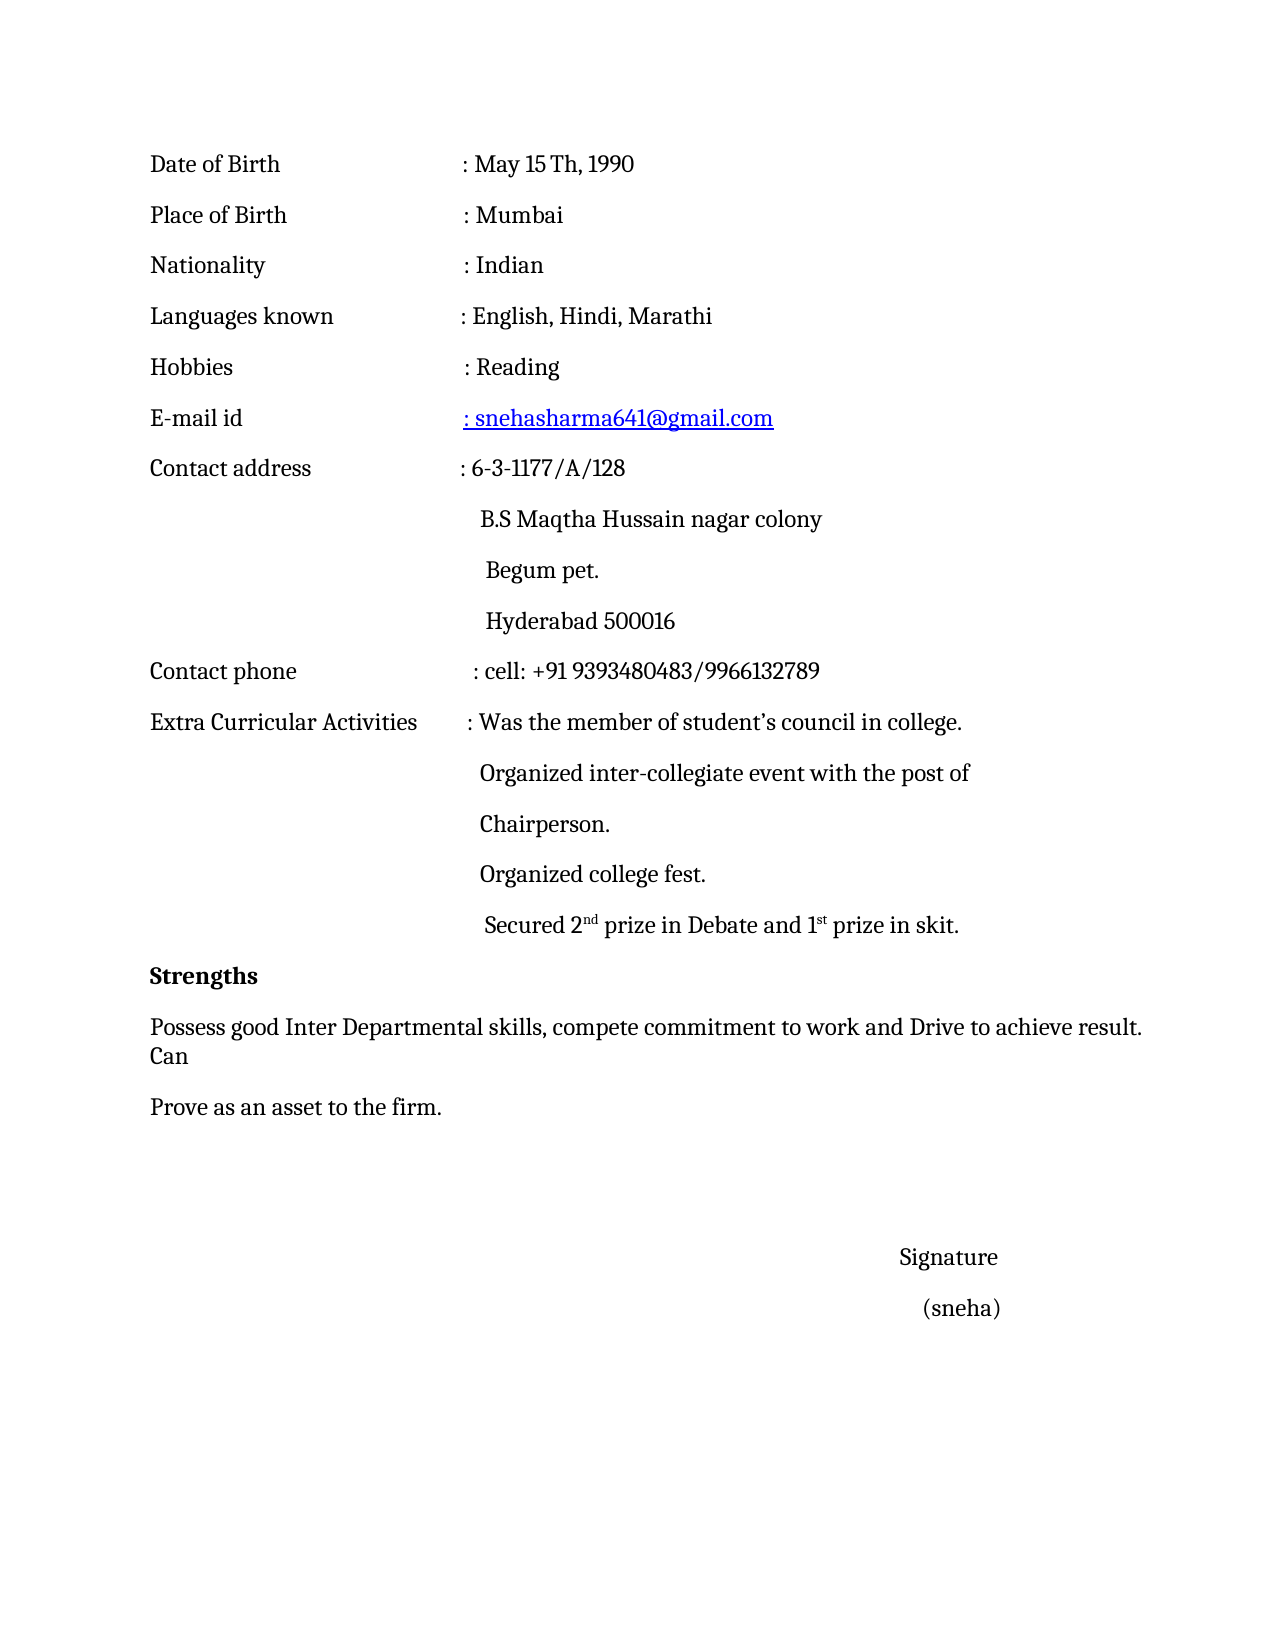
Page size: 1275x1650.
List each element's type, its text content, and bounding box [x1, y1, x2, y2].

text E-mail id : snehasharma641@gmail.com [150, 404, 1181, 432]
text Date of Birth : May 15 Th, 1990 [150, 150, 1181, 179]
text Prove as an asset to the firm. [150, 1093, 1181, 1122]
text Contact phone : cell: +91 9393480483/9966132789 [150, 657, 1181, 686]
text Organized inter-collegiate event with the post of [150, 759, 1181, 787]
text (sneha) [150, 1293, 1181, 1322]
text Chairperson. [150, 809, 1181, 838]
text Secured 2nd prize in Debate and 1st prize in skit. [150, 911, 1181, 940]
text Signature [150, 1243, 1181, 1272]
text Place of Birth : Mumbai [150, 201, 1181, 229]
text Hyderabad 500016 [150, 607, 1181, 635]
text Hobbies : Reading [150, 353, 1181, 382]
text B.S Maqtha Hussain nagar colony [150, 505, 1181, 534]
text Contact address : 6-3-1177/A/128 [150, 454, 1181, 483]
text Strengths [150, 962, 1181, 990]
text Nationality : Indian [150, 251, 1181, 280]
text Begum pet. [150, 556, 1181, 584]
text Possess good Inter Departmental skills, compete commitment to work and Drive to achieve result. Can [150, 1012, 1181, 1071]
text Organized college fest. [150, 860, 1181, 889]
text Languages known : English, Hindi, Marathi [150, 302, 1181, 331]
text Extra Curricular Activities : Was the member of student’s council in college. [150, 708, 1181, 737]
